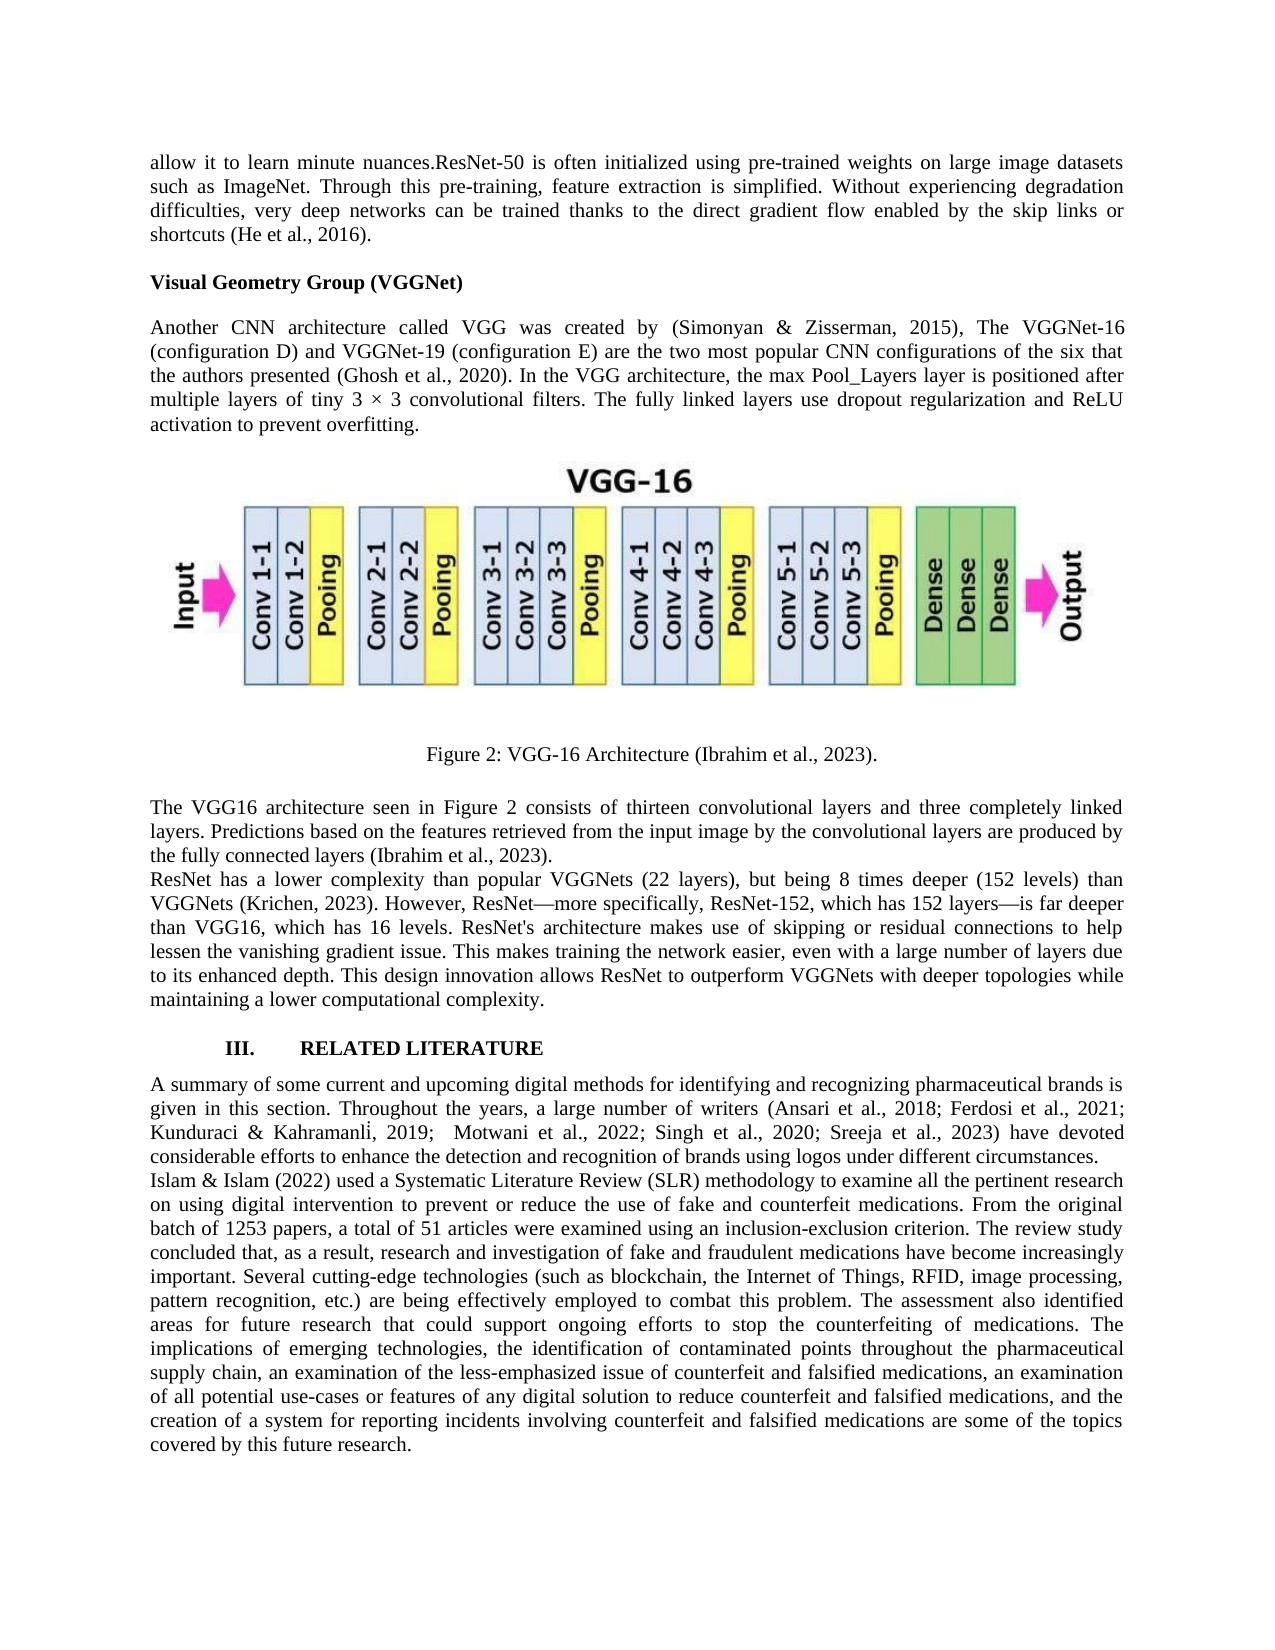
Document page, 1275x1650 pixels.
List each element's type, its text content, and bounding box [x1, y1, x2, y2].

picture [150, 452, 1127, 707]
text The VGG16 architecture seen in Figure 2 consists of thirteen convolutional layers and three completely linked layers. Predictions based on the features retrieved from the input image by the convolutional layers are produced by the fully connected layers (Ibrahim et al., 2023). [150, 795, 1125, 867]
text A summary of some current and upcoming digital methods for identifying and recognizing pharmaceutical brands is given in this section. Throughout the years, a large number of writers (Ansari et al., 2018; Ferdosi et al., 2021; Kunduraci & Kahramanli̇, 2019; Motwani et al., 2022; Singh et al., 2020; Sreeja et al., 2023) have devoted considerable efforts to enhance the detection and recognition of brands using logos under different circumstances. [150, 1071, 1125, 1168]
text Figure 2: VGG-16 Architecture (Ibrahim et al., 2023). [150, 742, 1125, 766]
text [150, 150, 1125, 246]
text Visual Geometry Group (VGGNet) [150, 270, 1125, 294]
text Islam & Islam (2022) used a Systematic Literature Review (SLR) methodology to examine all the pertinent research on using digital intervention to prevent or reduce the use of fake and counterfeit medications. From the original batch of 1253 papers, a total of 51 articles were examined using an inclusion-exclusion criterion. The review study concluded that, as a result, research and investigation of fake and fraudulent medications have become increasingly important. Several cutting-edge technologies (such as blockchain, the Internet of Things, RFID, image processing, pattern recognition, etc.) are being effectively employed to combat this problem. The assessment also identified areas for future research that could support ongoing efforts to stop the counterfeiting of medications. The implications of emerging technologies, the identification of contaminated points throughout the pharmaceutical supply chain, an examination of the less-emphasized issue of counterfeit and falsified medications, an examination of all potential use-cases or features of any digital solution to reduce counterfeit and falsified medications, and the creation of a system for reporting incidents involving counterfeit and falsified medications are some of the topics covered by this future research. [150, 1168, 1125, 1456]
text ResNet has a lower complexity than popular VGGNets (22 layers), but being 8 times deeper (152 levels) than VGGNets (Krichen, 2023). However, ResNet—more specifically, ResNet-152, which has 152 layers—is far deeper than VGG16, which has 16 levels. ResNet's architecture makes use of skipping or residual connections to help lessen the vanishing gradient issue. This makes training the network easier, even with a large number of layers due to its enhanced depth. This design innovation allows ResNet to outperform VGGNets with deeper topologies while maintaining a lower computational complexity. [150, 867, 1125, 1011]
text III. RELATED LITERATURE [150, 1035, 1125, 1059]
text Another CNN architecture called VGG was created by (Simonyan & Zisserman, 2015), The VGGNet-16 (configuration D) and VGGNet-19 (configuration E) are the two most popular CNN configurations of the six that the authors presented (Ghosh et al., 2020). In the VGG architecture, the max Pool_Layers layer is positioned after multiple layers of tiny 3 × 3 convolutional filters. The fully linked layers use dropout regularization and ReLU activation to prevent overfitting. [150, 315, 1125, 436]
